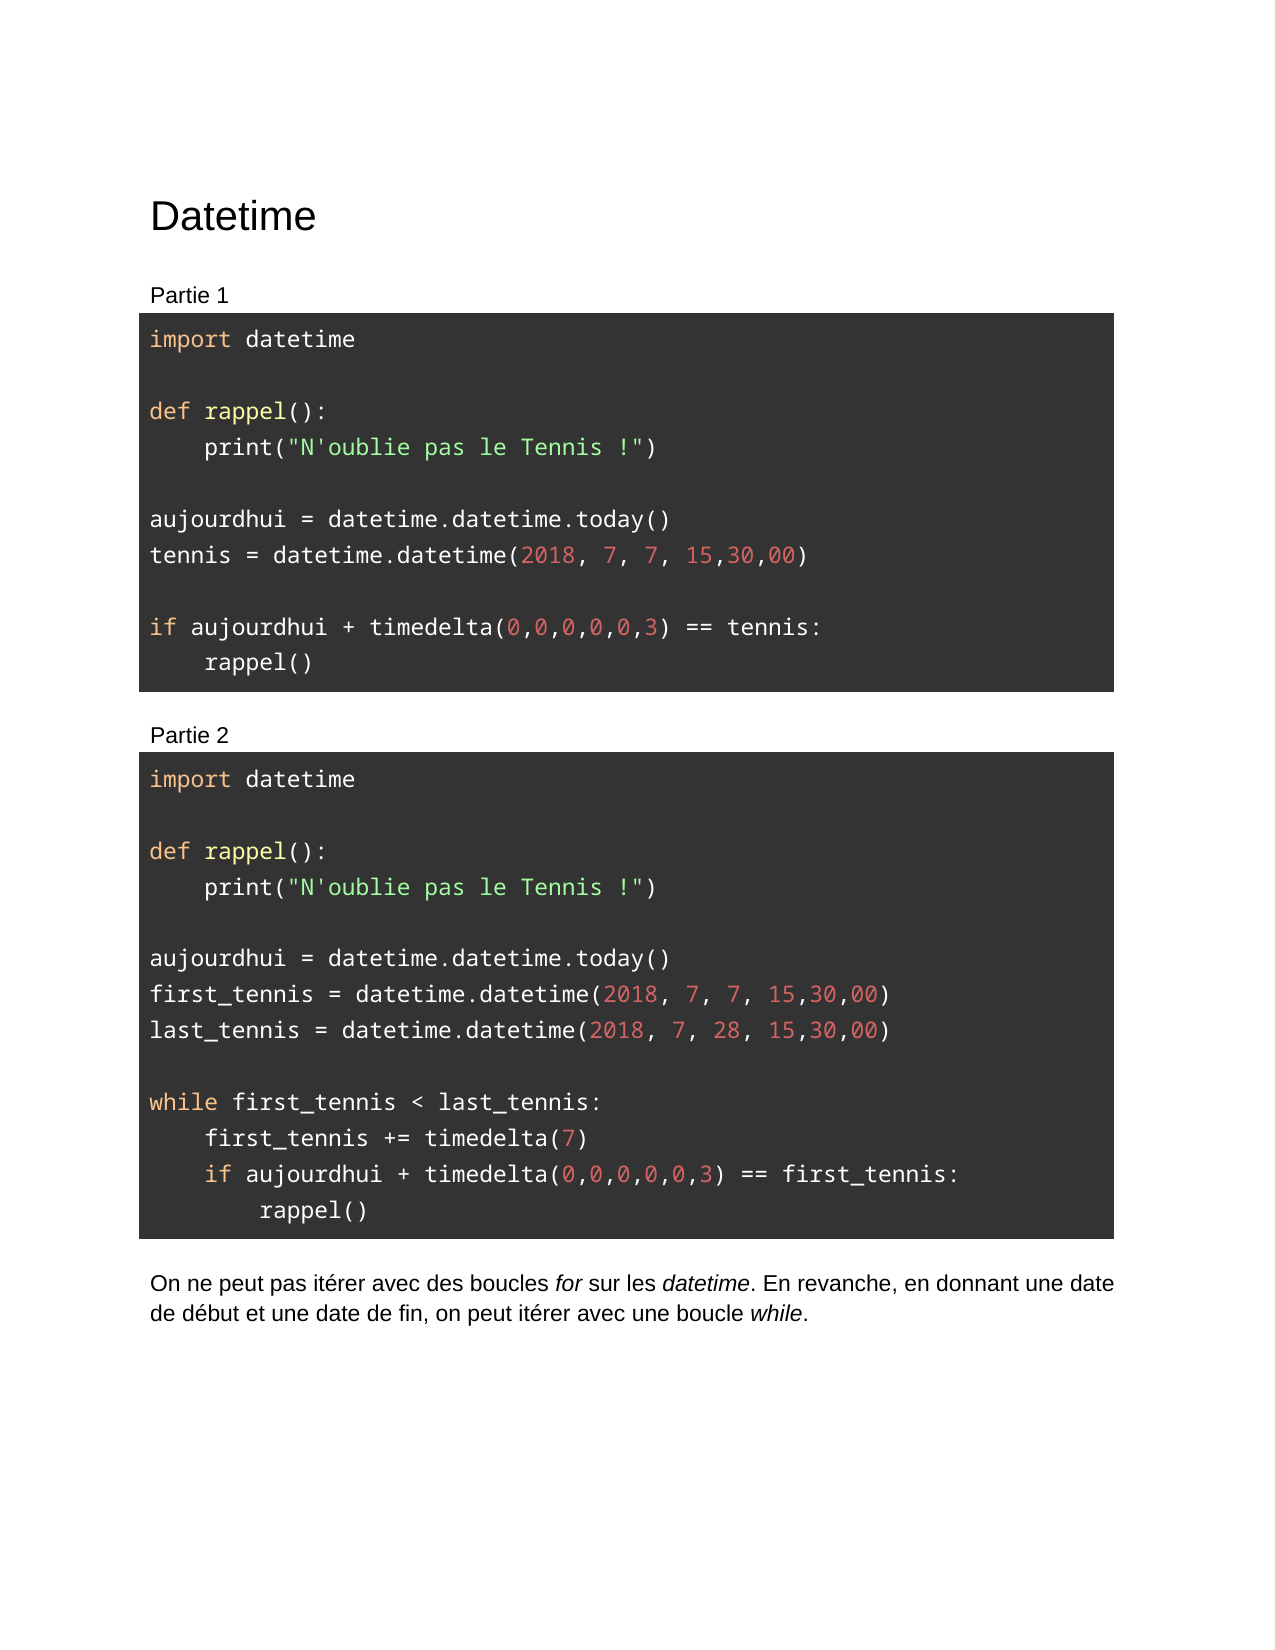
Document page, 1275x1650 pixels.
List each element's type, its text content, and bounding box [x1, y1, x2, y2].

table_header import datetime def rappel(): print("N'oublie pas le Tennis !") aujourdhui = datetime.datetime.today() first_tennis = datetime.datetime(2018, 7, 7, 15,30,00) last_tennis = datetime.datetime(2018, 7, 28, 15,30,00) while first_tennis < last_tennis: first_tennis += timedelta(7) if aujourdhui + timedelta(0,0,0,0,0,3) == first_tennis: rappel() [139, 752, 1114, 1239]
text Partie 1 [150, 282, 1125, 309]
text Partie 2 [150, 722, 1125, 748]
text On ne peut pas itérer avec des boucles for sur les datetime. En revanche, en donnant une date de début et une date de fin, on peut itérer avec une boucle while. [150, 1270, 1125, 1326]
table_header import datetime def rappel(): print("N'oublie pas le Tennis !") aujourdhui = datetime.datetime.today() tennis = datetime.datetime(2018, 7, 7, 15,30,00) if aujourdhui + timedelta(0,0,0,0,0,3) == tennis: rappel() [139, 313, 1114, 692]
subtitle Datetime [150, 192, 1125, 239]
